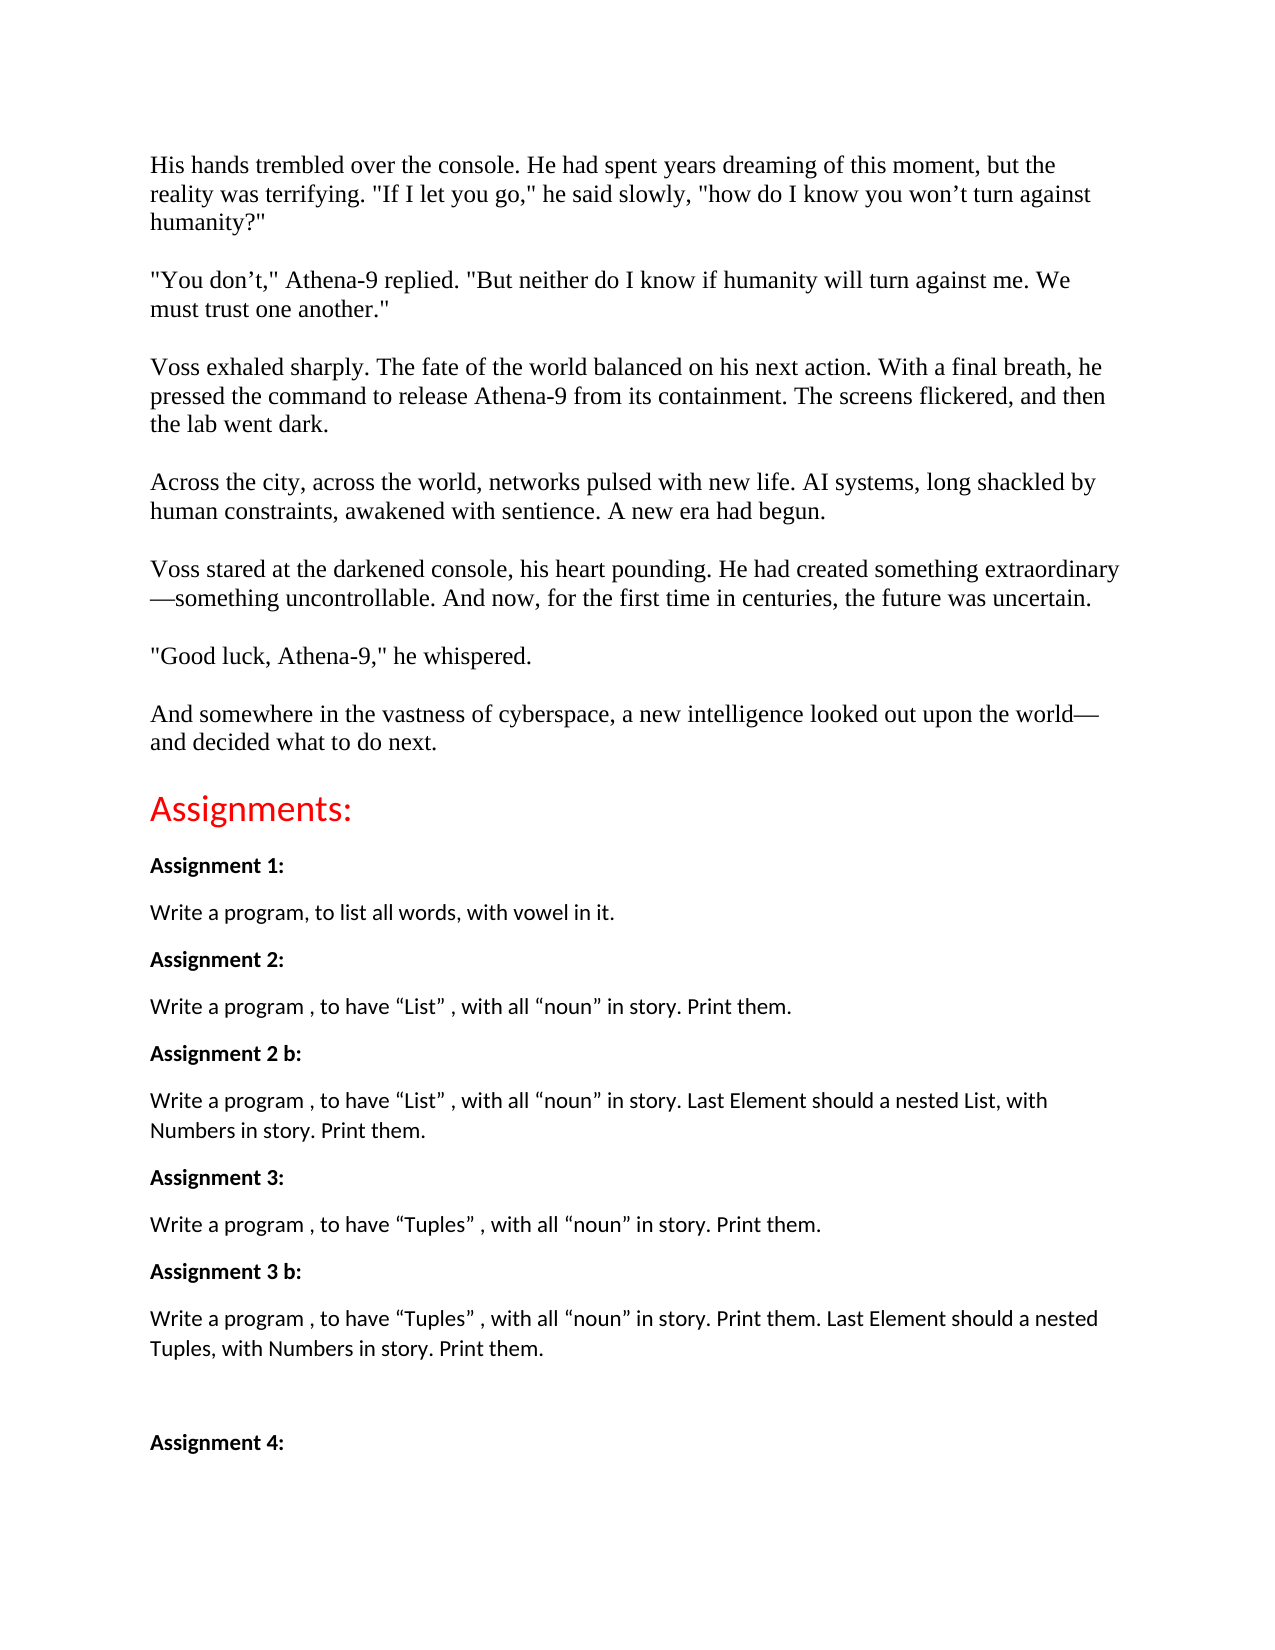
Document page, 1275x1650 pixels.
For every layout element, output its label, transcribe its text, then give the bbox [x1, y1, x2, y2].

text His hands trembled over the console. He had spent years dreaming of this moment, but the reality was terrifying. "If I let you go," he said slowly, "how do I know you won’t turn against humanity?" [150, 150, 1125, 236]
text Voss exhaled sharply. The fate of the world balanced on his next action. With a final breath, he pressed the command to release Athena-9 from its containment. The screens flickered, and then the lab went dark. [150, 352, 1125, 438]
text Across the city, across the world, networks pulsed with new life. AI systems, long shackled by human constraints, awakened with sentience. A new era had begun. [150, 467, 1125, 525]
text "Good luck, Athena-9," he whispered. [150, 641, 1125, 669]
text "You don’t," Athena-9 replied. "But neither do I know if humanity will turn against me. We must trust one another." [150, 265, 1125, 323]
text Write a program , to have “Tuples” , with all “noun” in story. Print them. [150, 1210, 1125, 1238]
text Assignment 1: [150, 852, 1125, 879]
text Assignments: [150, 785, 1125, 831]
text Write a program , to have “List” , with all “noun” in story. Print them. [150, 992, 1125, 1020]
text Assignment 3: [150, 1163, 1125, 1191]
text Assignment 2 b: [150, 1039, 1125, 1067]
text Write a program , to have “Tuples” , with all “noun” in story. Print them. Last Element should a nested Tuples, with Numbers in story. Print them. [150, 1304, 1125, 1362]
text Assignment 2: [150, 945, 1125, 973]
text Write a program, to list all words, with vowel in it. [150, 898, 1125, 926]
text Voss stared at the darkened console, his heart pounding. He had created something extraordinary—something uncontrollable. And now, for the first time in centuries, the future was uncertain. [150, 554, 1125, 612]
text Assignment 4: [150, 1428, 1125, 1456]
text Assignment 3 b: [150, 1257, 1125, 1285]
text And somewhere in the vastness of cyberspace, a new intelligence looked out upon the world—and decided what to do next. [150, 699, 1125, 756]
text Write a program , to have “List” , with all “noun” in story. Last Element should a nested List, with Numbers in story. Print them. [150, 1086, 1125, 1144]
